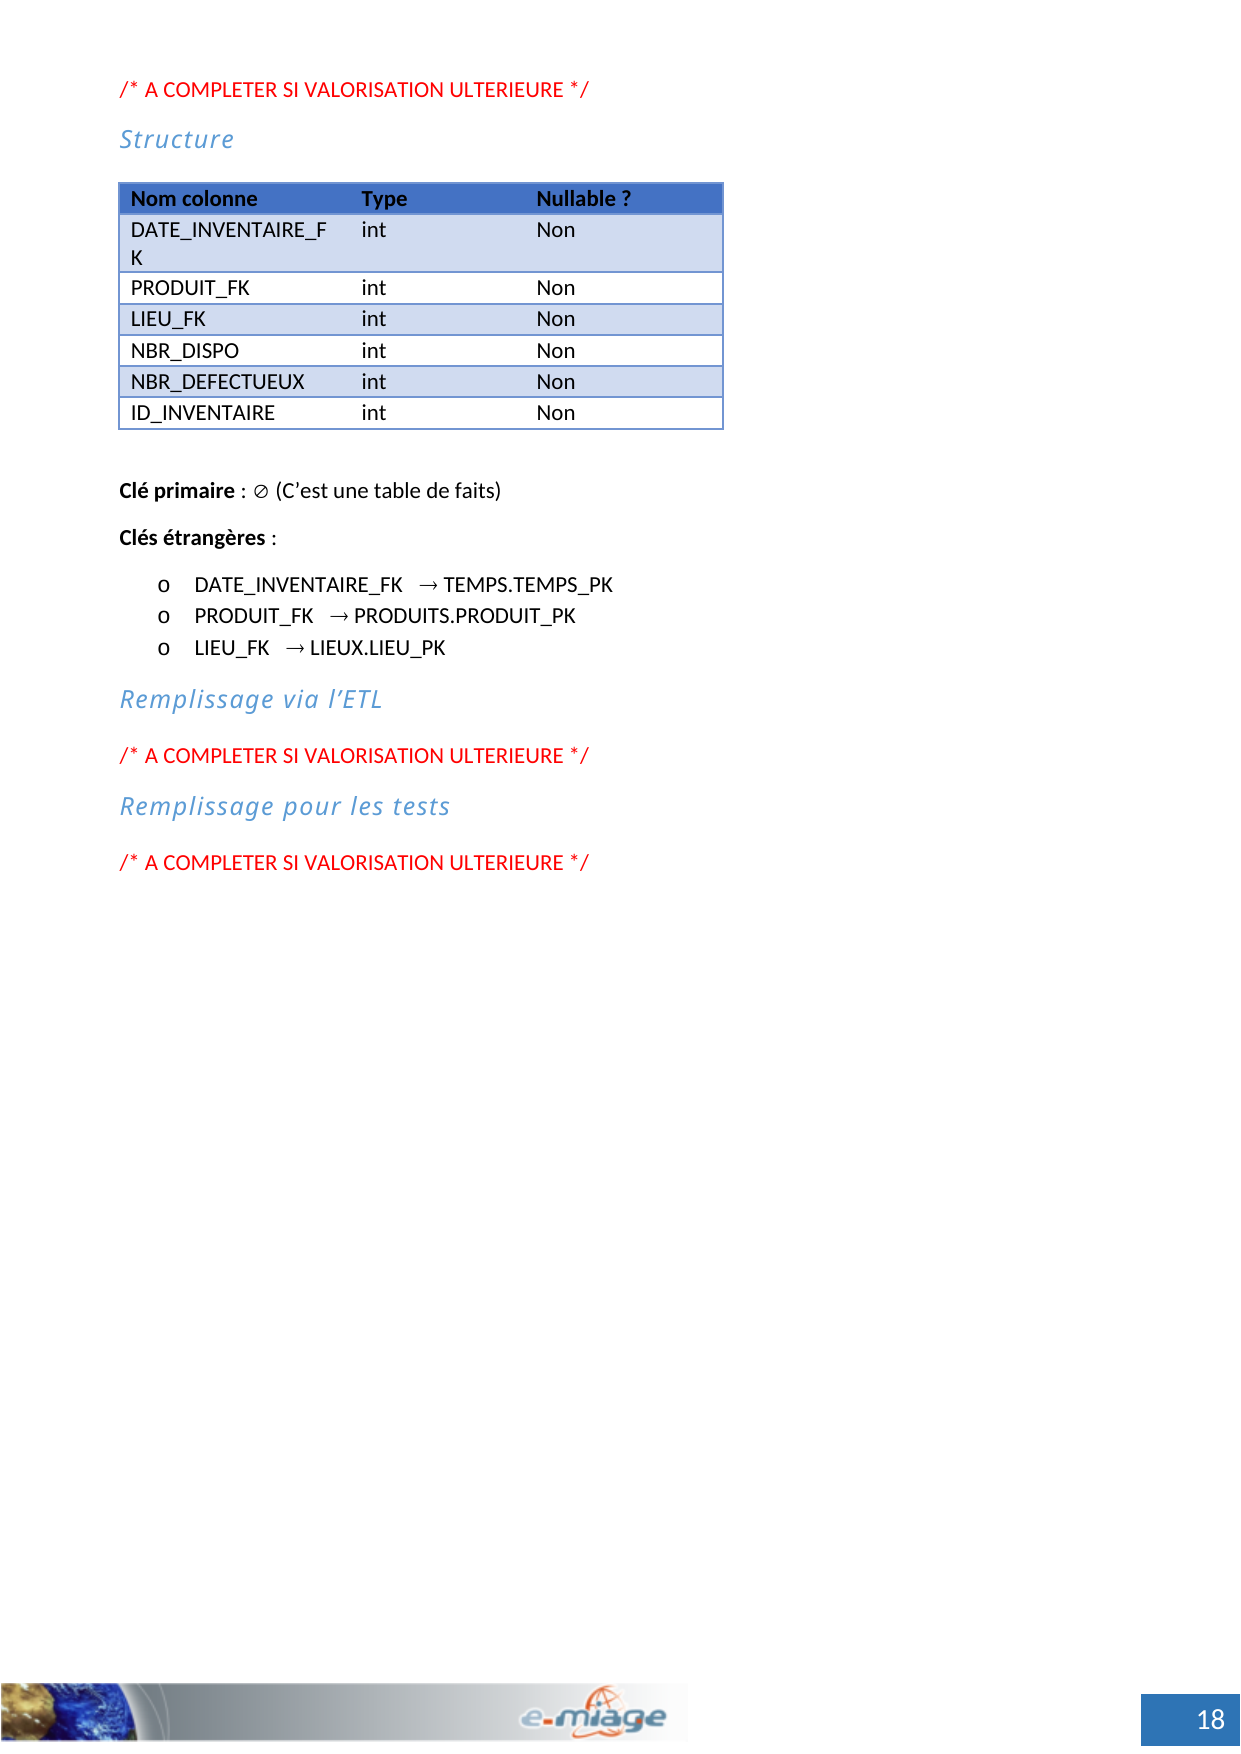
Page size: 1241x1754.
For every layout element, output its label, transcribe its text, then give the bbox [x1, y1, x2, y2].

text /* A COMPLETER SI VALORISATION ULTERIEURE */ [119, 75, 1165, 103]
table_cell Non [525, 367, 722, 396]
subtitle Remplissage via l’ETL [119, 681, 1165, 715]
table_header Nom colonne [120, 184, 350, 213]
table_cell int [350, 398, 525, 427]
table_header Type [350, 184, 525, 213]
table_cell Non [525, 305, 722, 334]
table_cell LIEU_FK [120, 305, 350, 334]
table_cell ID_INVENTAIRE [120, 398, 350, 427]
table_cell NBR_DISPO [120, 336, 350, 365]
subtitle Structure [119, 122, 1165, 156]
table_cell Non [525, 215, 722, 271]
table_cell int [350, 215, 525, 271]
table_cell Non [525, 273, 722, 302]
table_cell DATE_INVENTAIRE_FK [120, 215, 350, 271]
table_cell int [350, 305, 525, 334]
table_cell int [350, 273, 525, 302]
table_cell NBR_DEFECTUEUX [120, 367, 350, 396]
text /* A COMPLETER SI VALORISATION ULTERIEURE */ [119, 741, 1165, 769]
table_cell int [350, 367, 525, 396]
text Clé primaire : (C’est une table de faits) [119, 476, 1165, 504]
table_cell Non [525, 336, 722, 365]
text /* A COMPLETER SI VALORISATION ULTERIEURE */ [119, 848, 1165, 876]
subtitle Remplissage pour les tests [119, 788, 1165, 822]
table_cell PRODUIT_FK [120, 273, 350, 302]
list DATE_INVENTAIRE_FK TEMPS.TEMPS_PK [157, 570, 1165, 599]
text Clés étrangères : [119, 523, 1165, 551]
picture [1, 1683, 688, 1742]
list LIEU_FK LIEUX.LIEU_PK [157, 633, 1165, 662]
table_cell int [350, 336, 525, 365]
list PRODUIT_FK PRODUITS.PRODUIT_PK [157, 602, 1165, 631]
table_cell Non [525, 398, 722, 427]
table_header Nullable ? [525, 184, 722, 213]
